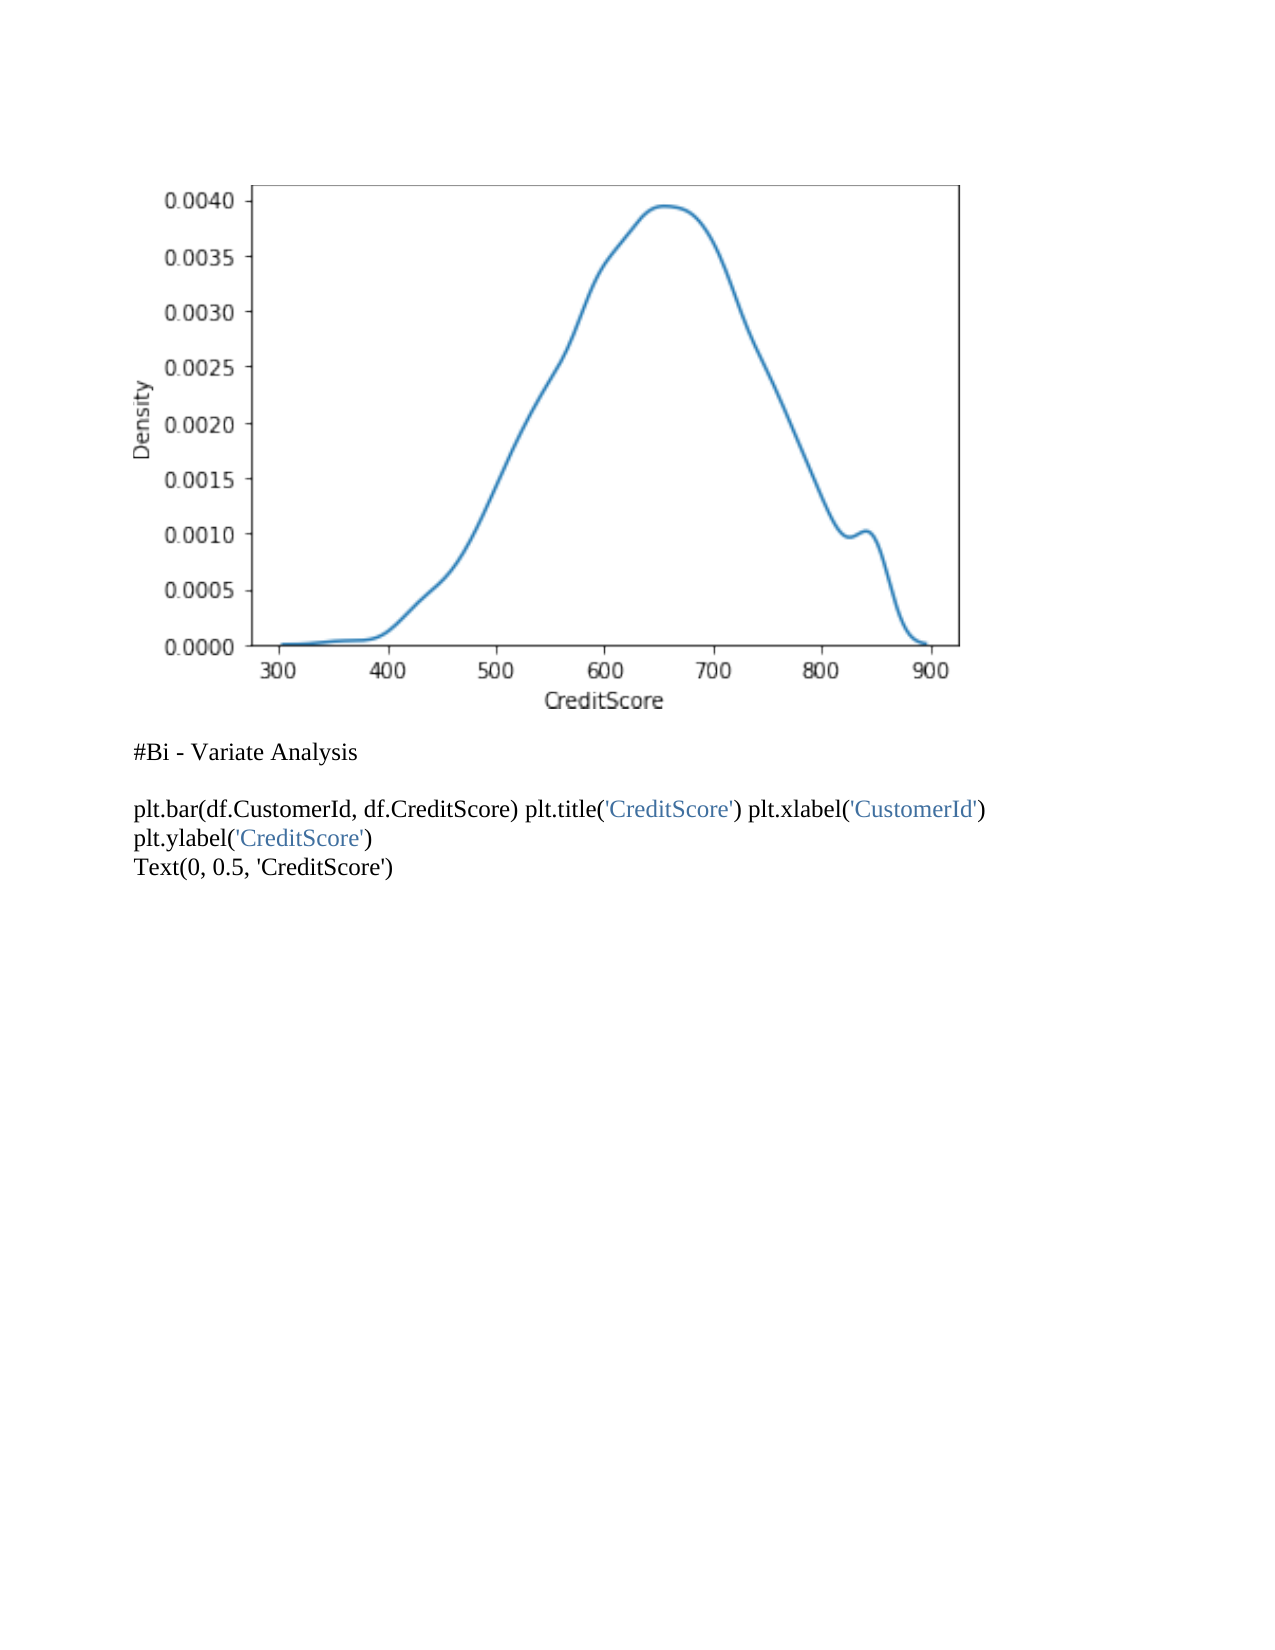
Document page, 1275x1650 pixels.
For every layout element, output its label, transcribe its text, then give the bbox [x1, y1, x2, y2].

text #Bi - Variate Analysis [133, 737, 1133, 766]
text plt.bar(df.CustomerId, df.CreditScore) plt.title('CreditScore') plt.xlabel('CustomerId') plt.ylabel('CreditScore') [133, 794, 1133, 852]
text Text(0, 0.5, 'CreditScore') [133, 852, 1133, 881]
picture [133, 185, 961, 709]
